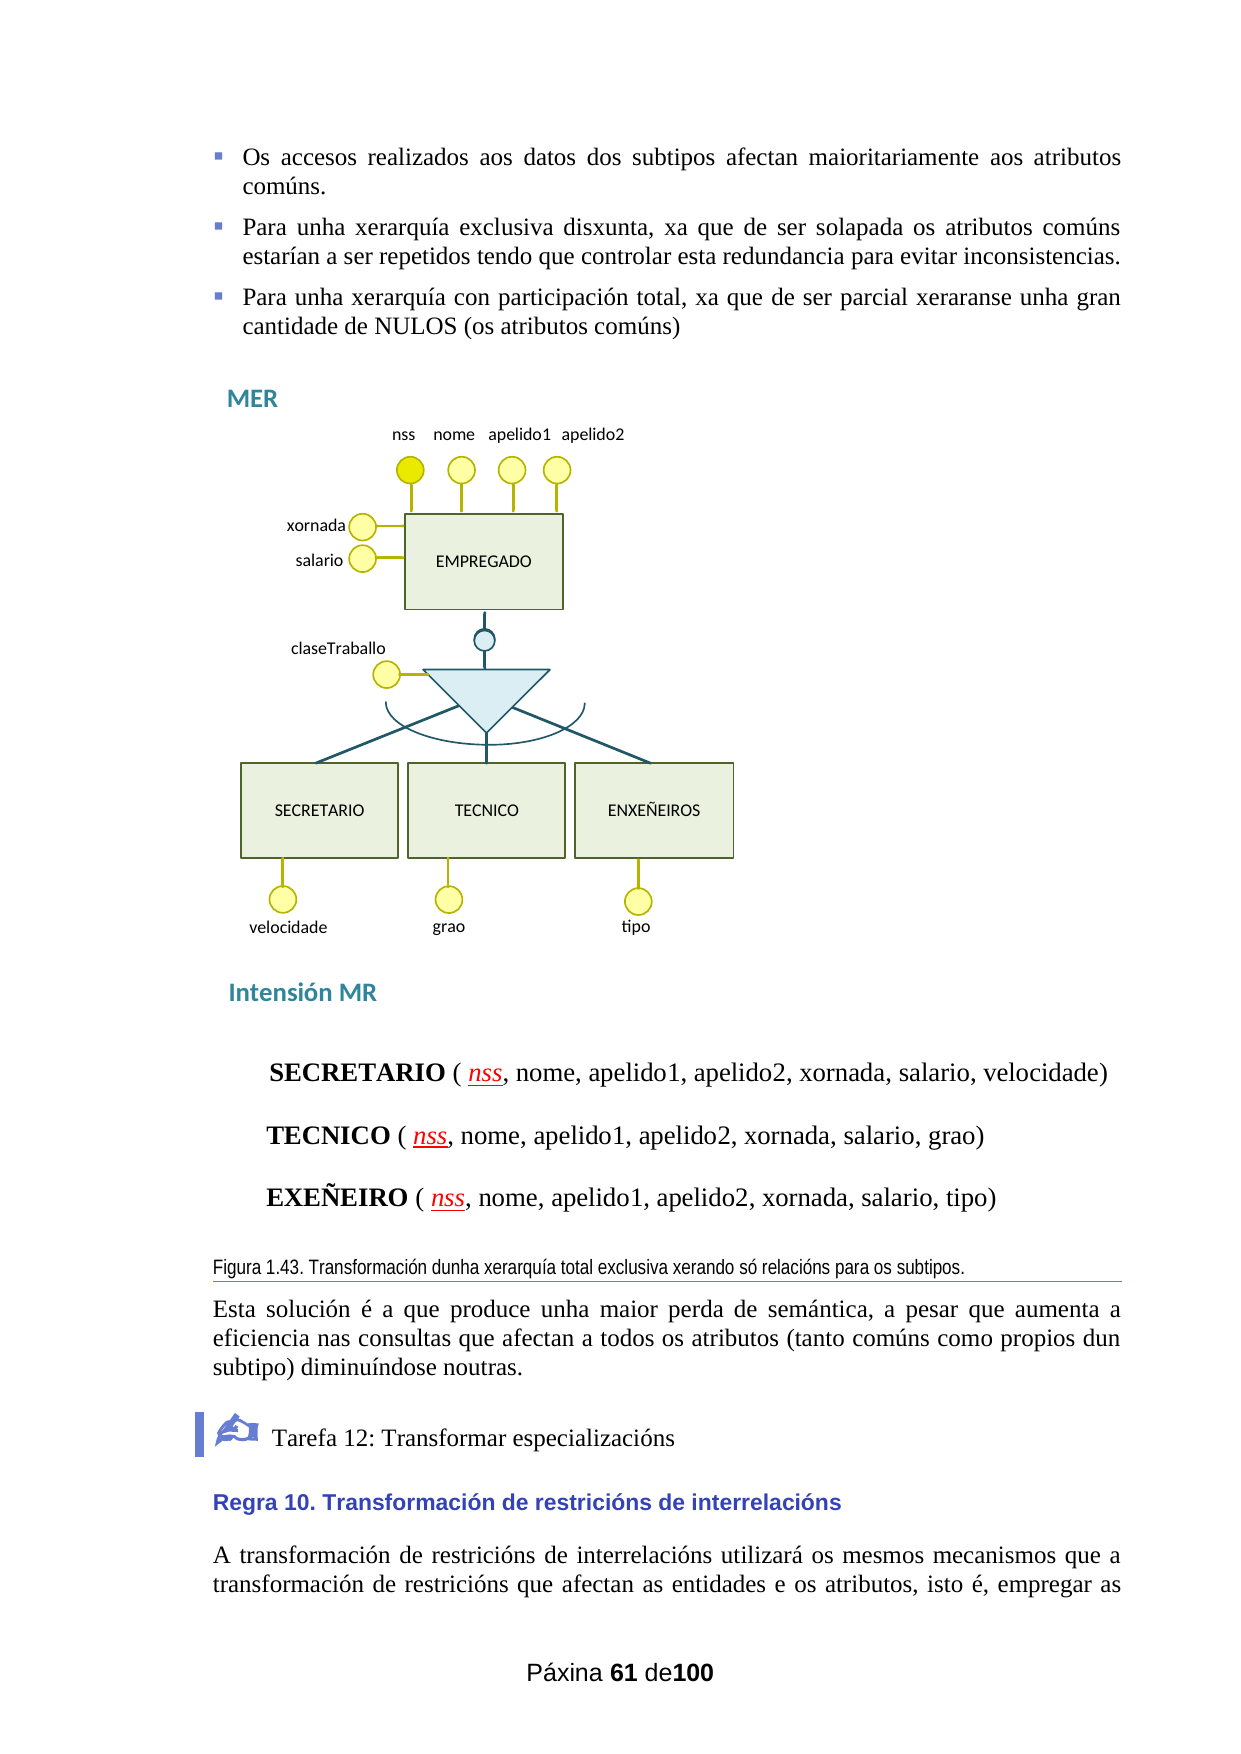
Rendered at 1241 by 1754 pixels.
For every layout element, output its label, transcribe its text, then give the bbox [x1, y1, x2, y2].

text Tarefa 12: Transformar especializacións [204, 1412, 1122, 1457]
text Regra 10. Transformación de restricións de interrelacións [213, 1489, 1122, 1515]
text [213, 1540, 1122, 1598]
text Os accesos realizados aos datos dos subtipos afectan maioritariamente aos atributos comúns. [213, 142, 1122, 200]
text Esta solución é a que produce unha maior perda de semántica, a pesar que aumenta a eficiencia nas consultas que afectan a todos os atributos (tanto comúns como propios dun subtipo) diminuíndose noutras. [213, 1294, 1122, 1381]
text Para unha xerarquía con participación total, xa que de ser parcial xeraranse unha gran cantidade de NULOS (os atributos comúns) [213, 282, 1122, 340]
text Para unha xerarquía exclusiva disxunta, xa que de ser solapada os atributos comúns estarían a ser repetidos tendo que controlar esta redundancia para evitar inconsistencias. [213, 212, 1122, 270]
text Figura 1.43. Transformación dunha xerarquía total exclusiva xerando só relacións para os subtipos. [213, 1255, 1122, 1281]
